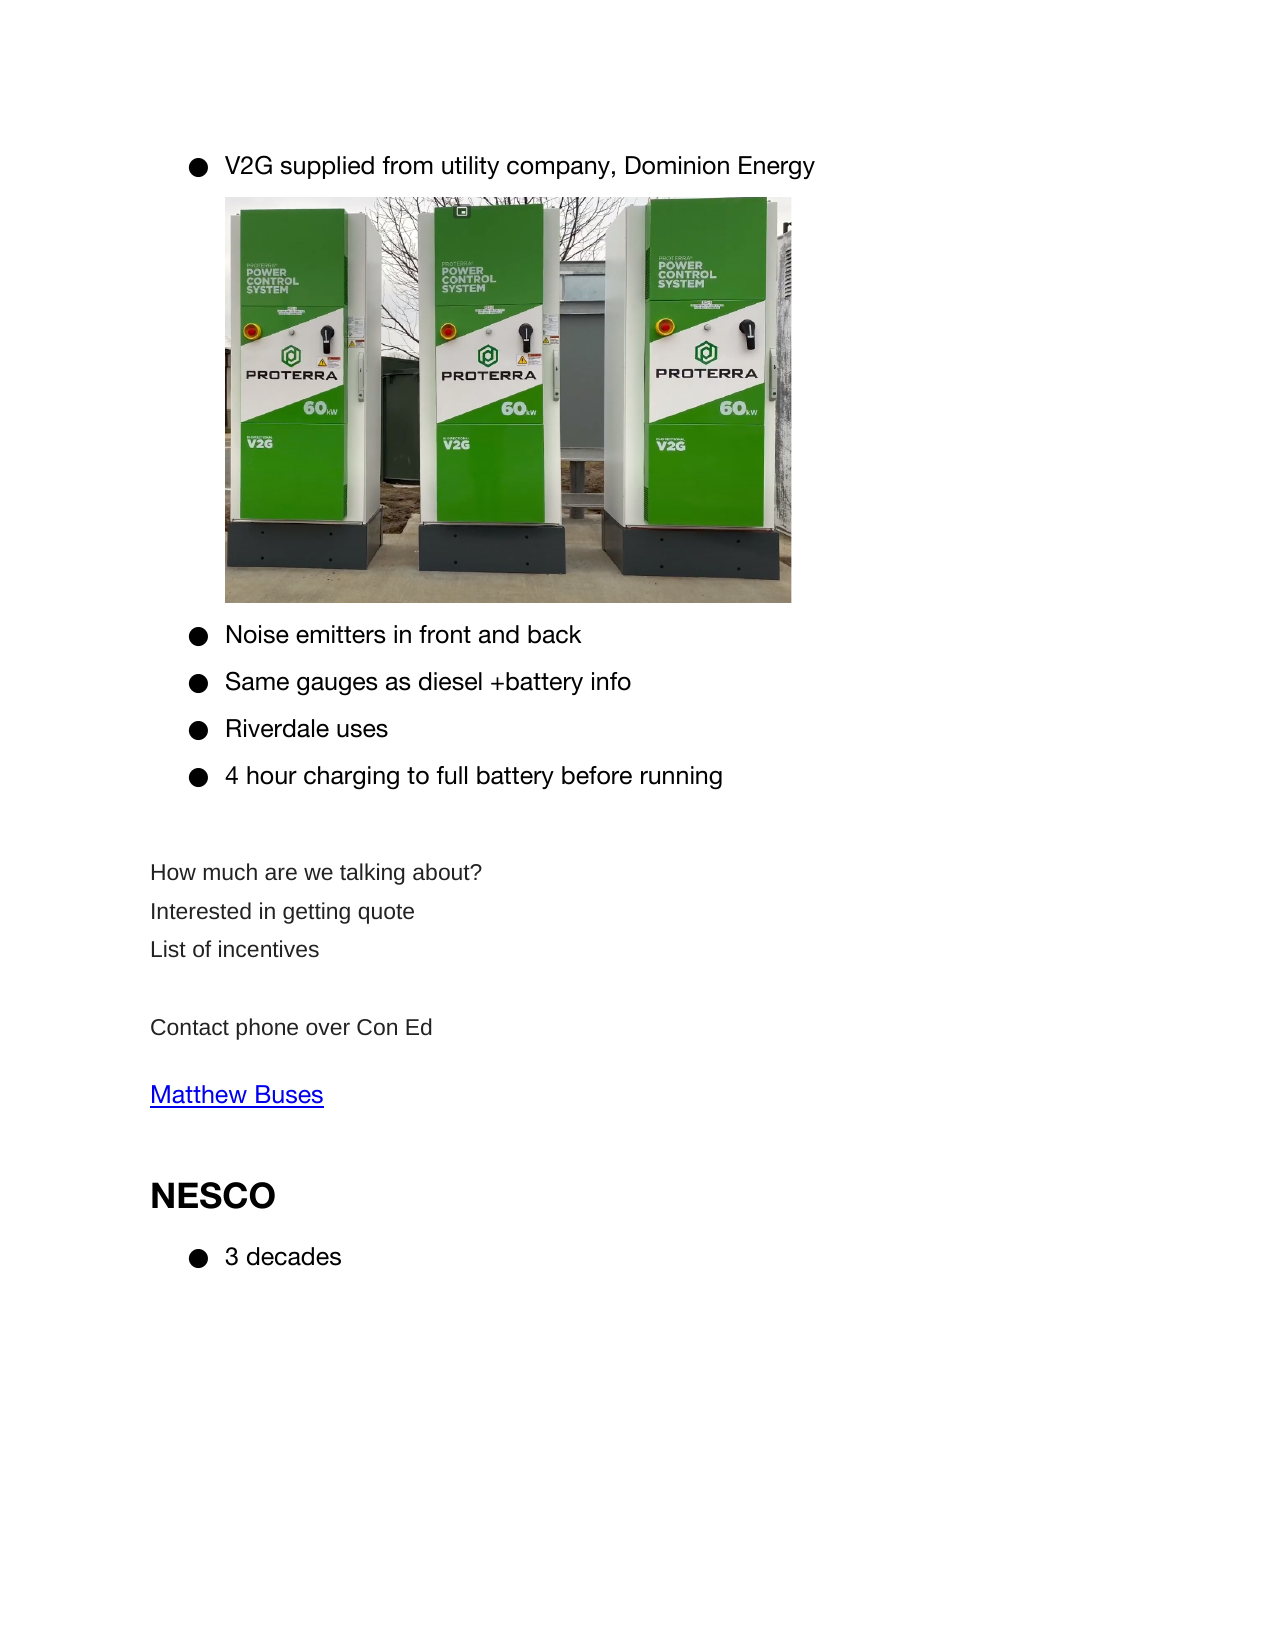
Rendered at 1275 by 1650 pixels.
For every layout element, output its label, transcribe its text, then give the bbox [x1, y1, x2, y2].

subtitle NESCO [150, 1174, 1125, 1218]
list 3 decades [187, 1241, 1125, 1272]
text Interested in getting quote [150, 898, 1125, 924]
list Noise emitters in front and back [187, 619, 1125, 650]
text How much are we talking about? [150, 859, 1125, 885]
text Matthew Buses [150, 1079, 1125, 1111]
text List of incentives [150, 936, 1125, 963]
list 4 hour charging to full battery before running [187, 760, 1125, 792]
picture [225, 197, 792, 603]
list Riverdale uses [187, 713, 1125, 744]
text Contact phone over Con Ed [150, 1014, 1125, 1041]
list Same gauges as diesel +battery info [187, 666, 1125, 697]
